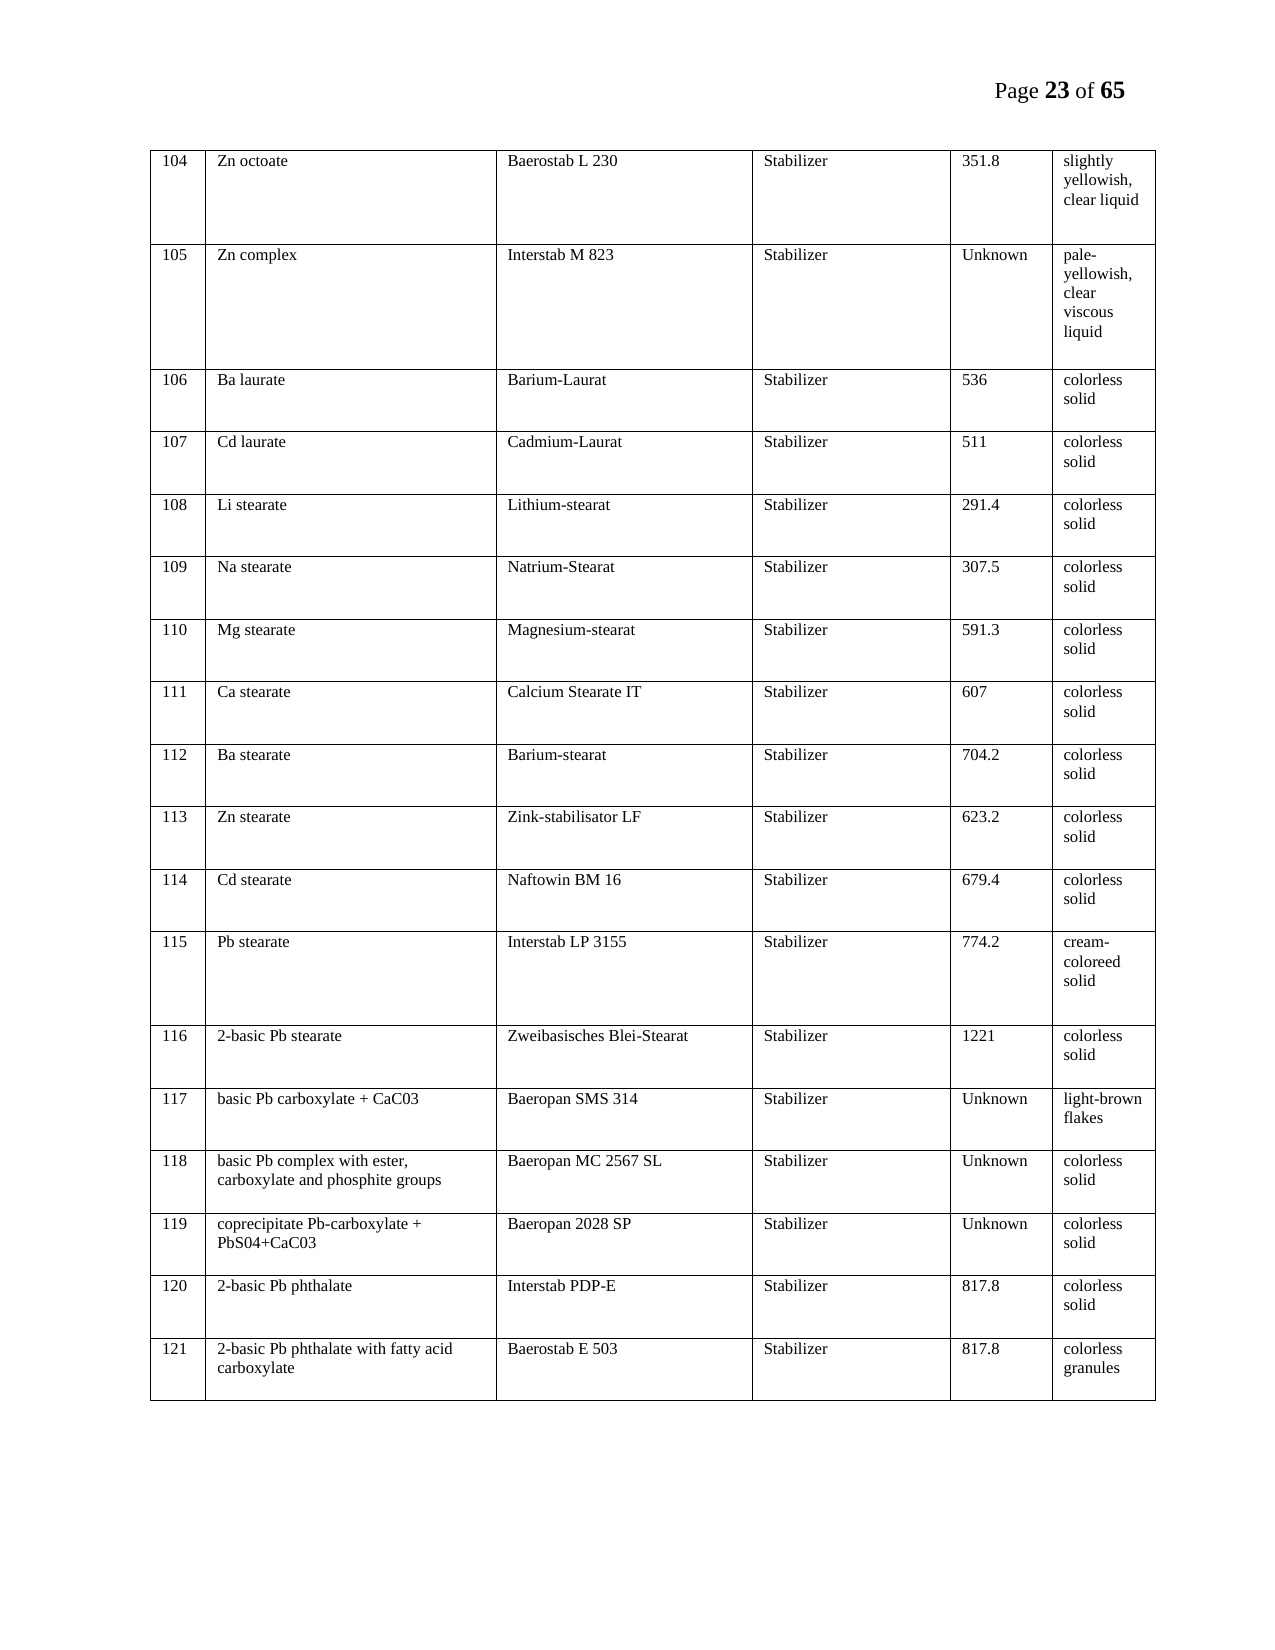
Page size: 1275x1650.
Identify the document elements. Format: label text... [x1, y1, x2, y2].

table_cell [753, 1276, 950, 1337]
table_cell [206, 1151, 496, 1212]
table_cell [151, 151, 205, 244]
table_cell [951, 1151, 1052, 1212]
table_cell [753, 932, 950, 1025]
table_cell [151, 432, 205, 494]
table_cell Zn complex [206, 245, 496, 369]
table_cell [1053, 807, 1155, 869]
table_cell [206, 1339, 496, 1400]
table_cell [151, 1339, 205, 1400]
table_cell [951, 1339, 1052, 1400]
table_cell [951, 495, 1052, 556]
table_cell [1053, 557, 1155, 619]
table_cell Stabilizer [753, 245, 950, 369]
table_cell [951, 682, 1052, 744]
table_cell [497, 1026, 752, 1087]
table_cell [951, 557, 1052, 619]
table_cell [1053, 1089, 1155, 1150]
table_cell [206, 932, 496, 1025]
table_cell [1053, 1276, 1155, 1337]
table_cell [151, 245, 205, 369]
table_cell slightly yellowish, clear liquid [1053, 151, 1155, 244]
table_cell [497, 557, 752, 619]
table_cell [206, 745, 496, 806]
table_cell Stabilizer [753, 151, 950, 244]
table_cell pale-yellowish, clear viscous liquid [1053, 245, 1155, 369]
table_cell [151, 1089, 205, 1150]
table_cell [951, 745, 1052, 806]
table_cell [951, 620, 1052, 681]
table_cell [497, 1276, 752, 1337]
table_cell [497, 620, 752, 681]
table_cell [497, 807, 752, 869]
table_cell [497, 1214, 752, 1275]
table_cell colorless solid [1053, 370, 1155, 431]
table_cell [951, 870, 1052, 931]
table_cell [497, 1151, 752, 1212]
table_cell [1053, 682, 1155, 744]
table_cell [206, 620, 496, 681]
table_cell Cd laurate [206, 432, 496, 494]
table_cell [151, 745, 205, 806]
table_cell Interstab M 823 [497, 245, 752, 369]
table_cell Zn octoate [206, 151, 496, 244]
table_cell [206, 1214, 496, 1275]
table_cell Baerostab L 230 [497, 151, 752, 244]
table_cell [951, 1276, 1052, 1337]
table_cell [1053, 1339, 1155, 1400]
table_cell 511 [951, 432, 1052, 494]
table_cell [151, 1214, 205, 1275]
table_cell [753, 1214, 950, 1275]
table_cell [151, 370, 205, 431]
table_cell 351.8 [951, 151, 1052, 244]
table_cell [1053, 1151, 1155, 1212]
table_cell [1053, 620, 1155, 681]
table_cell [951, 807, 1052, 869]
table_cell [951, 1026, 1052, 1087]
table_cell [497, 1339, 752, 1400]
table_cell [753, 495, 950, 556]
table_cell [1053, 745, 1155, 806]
table_cell Stabilizer [753, 432, 950, 494]
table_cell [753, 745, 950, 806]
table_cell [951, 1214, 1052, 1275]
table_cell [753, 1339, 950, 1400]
table_cell Stabilizer [753, 370, 950, 431]
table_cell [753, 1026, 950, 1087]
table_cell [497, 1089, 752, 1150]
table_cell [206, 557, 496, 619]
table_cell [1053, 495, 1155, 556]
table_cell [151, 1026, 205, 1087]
table_cell 536 [951, 370, 1052, 431]
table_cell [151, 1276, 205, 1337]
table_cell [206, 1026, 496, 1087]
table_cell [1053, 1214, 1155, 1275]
table_cell Cadmium-Laurat [497, 432, 752, 494]
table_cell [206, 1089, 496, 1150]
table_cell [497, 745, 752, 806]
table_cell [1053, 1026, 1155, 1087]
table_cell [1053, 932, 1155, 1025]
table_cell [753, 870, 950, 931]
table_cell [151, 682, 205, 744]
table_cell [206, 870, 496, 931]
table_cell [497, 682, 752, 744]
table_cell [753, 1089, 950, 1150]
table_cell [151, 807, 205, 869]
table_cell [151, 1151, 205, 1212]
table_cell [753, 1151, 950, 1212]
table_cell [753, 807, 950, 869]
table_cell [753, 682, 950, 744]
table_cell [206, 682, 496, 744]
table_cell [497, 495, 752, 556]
table_cell Barium-Laurat [497, 370, 752, 431]
table_cell Unknown [951, 245, 1052, 369]
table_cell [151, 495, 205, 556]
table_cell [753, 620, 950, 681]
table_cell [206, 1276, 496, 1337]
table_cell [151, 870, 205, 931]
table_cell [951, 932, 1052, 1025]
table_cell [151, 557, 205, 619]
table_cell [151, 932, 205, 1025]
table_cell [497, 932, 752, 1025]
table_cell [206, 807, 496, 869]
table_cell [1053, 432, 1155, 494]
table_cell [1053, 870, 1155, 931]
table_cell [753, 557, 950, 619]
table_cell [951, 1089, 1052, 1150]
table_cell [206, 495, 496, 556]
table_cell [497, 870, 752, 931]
table_cell Ba laurate [206, 370, 496, 431]
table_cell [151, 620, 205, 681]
